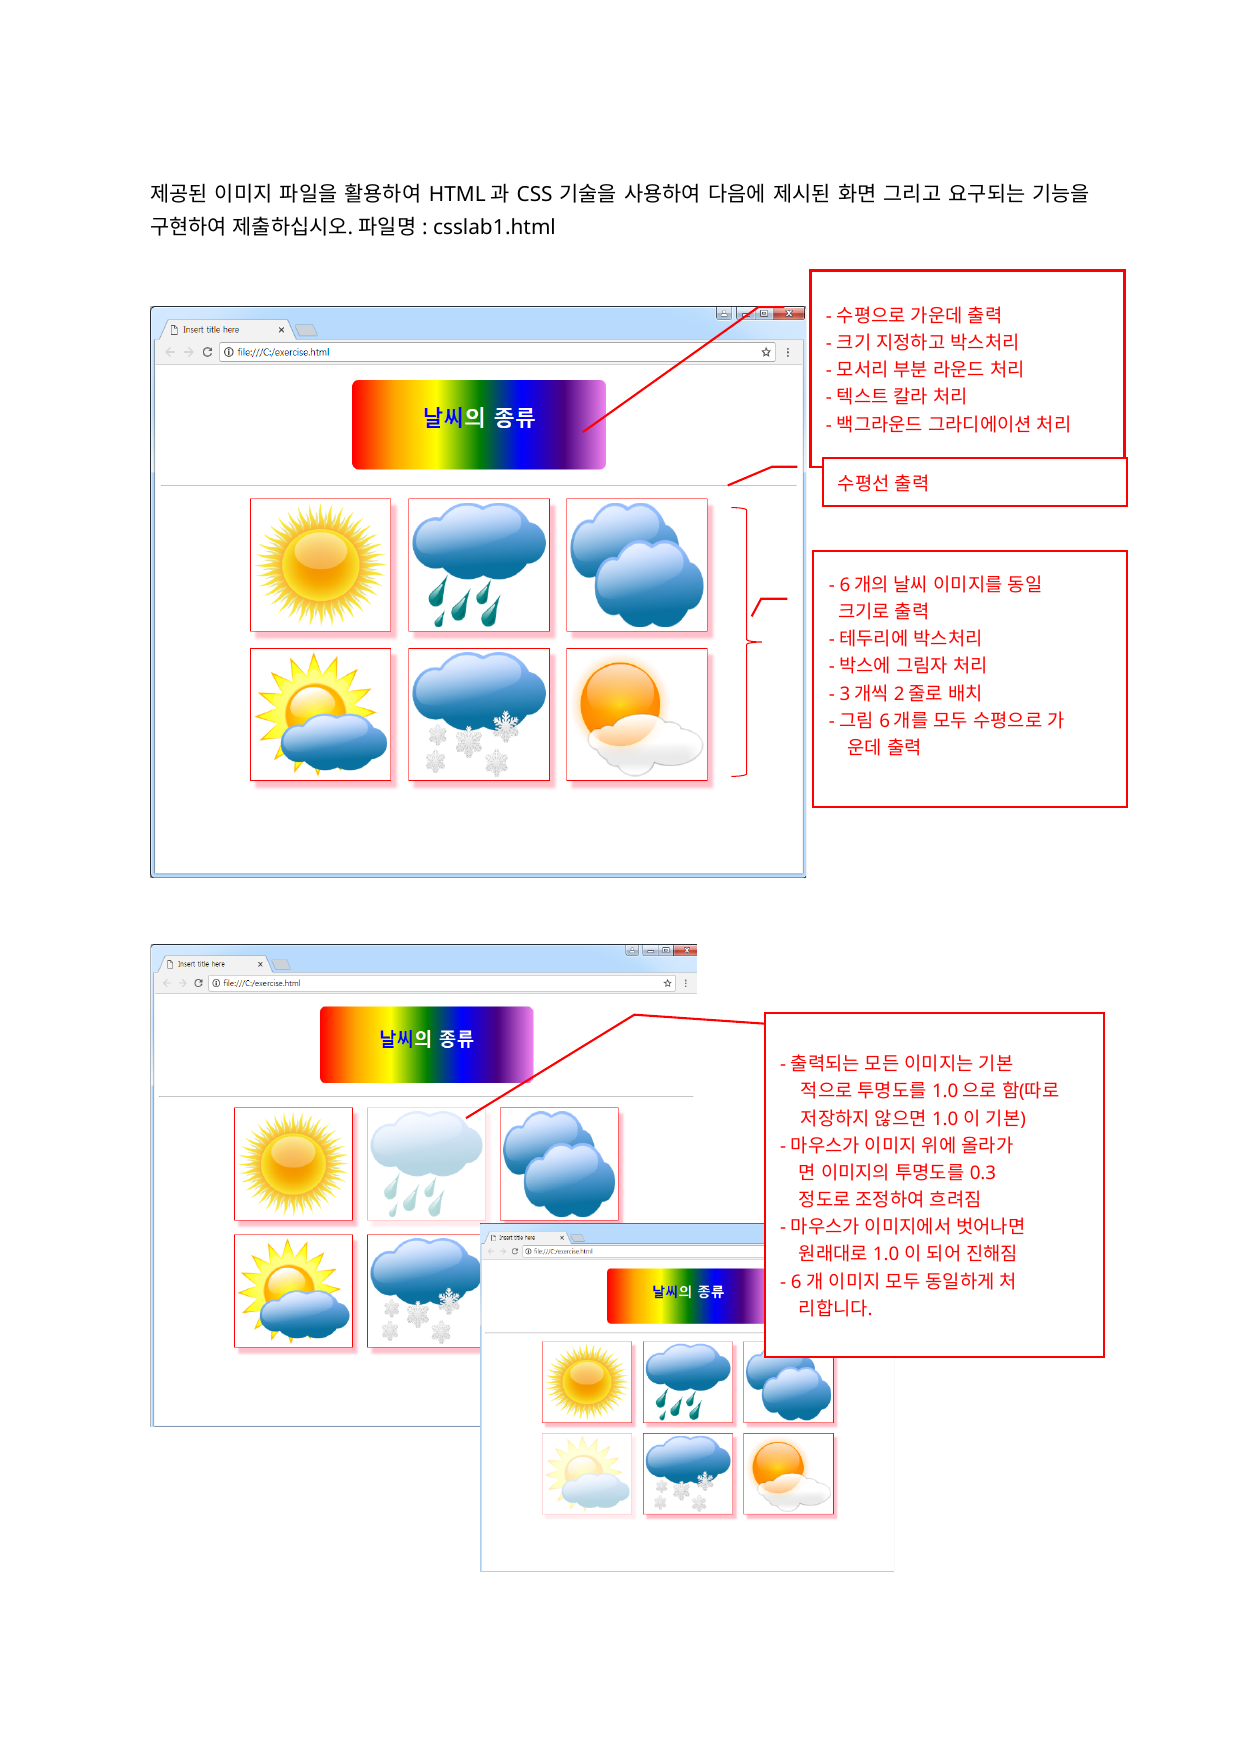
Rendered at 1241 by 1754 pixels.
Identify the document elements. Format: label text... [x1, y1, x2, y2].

picture [150, 306, 807, 878]
picture [150, 944, 894, 1571]
text 제공된 이미지 파일을 활용하여 HTML과 CSS 기술을 사용하여 다음에 제시된 화면 그리고 요구되는 기능을 구현하여 제출하십시오. 파일명 : csslab1.html [150, 177, 1090, 240]
